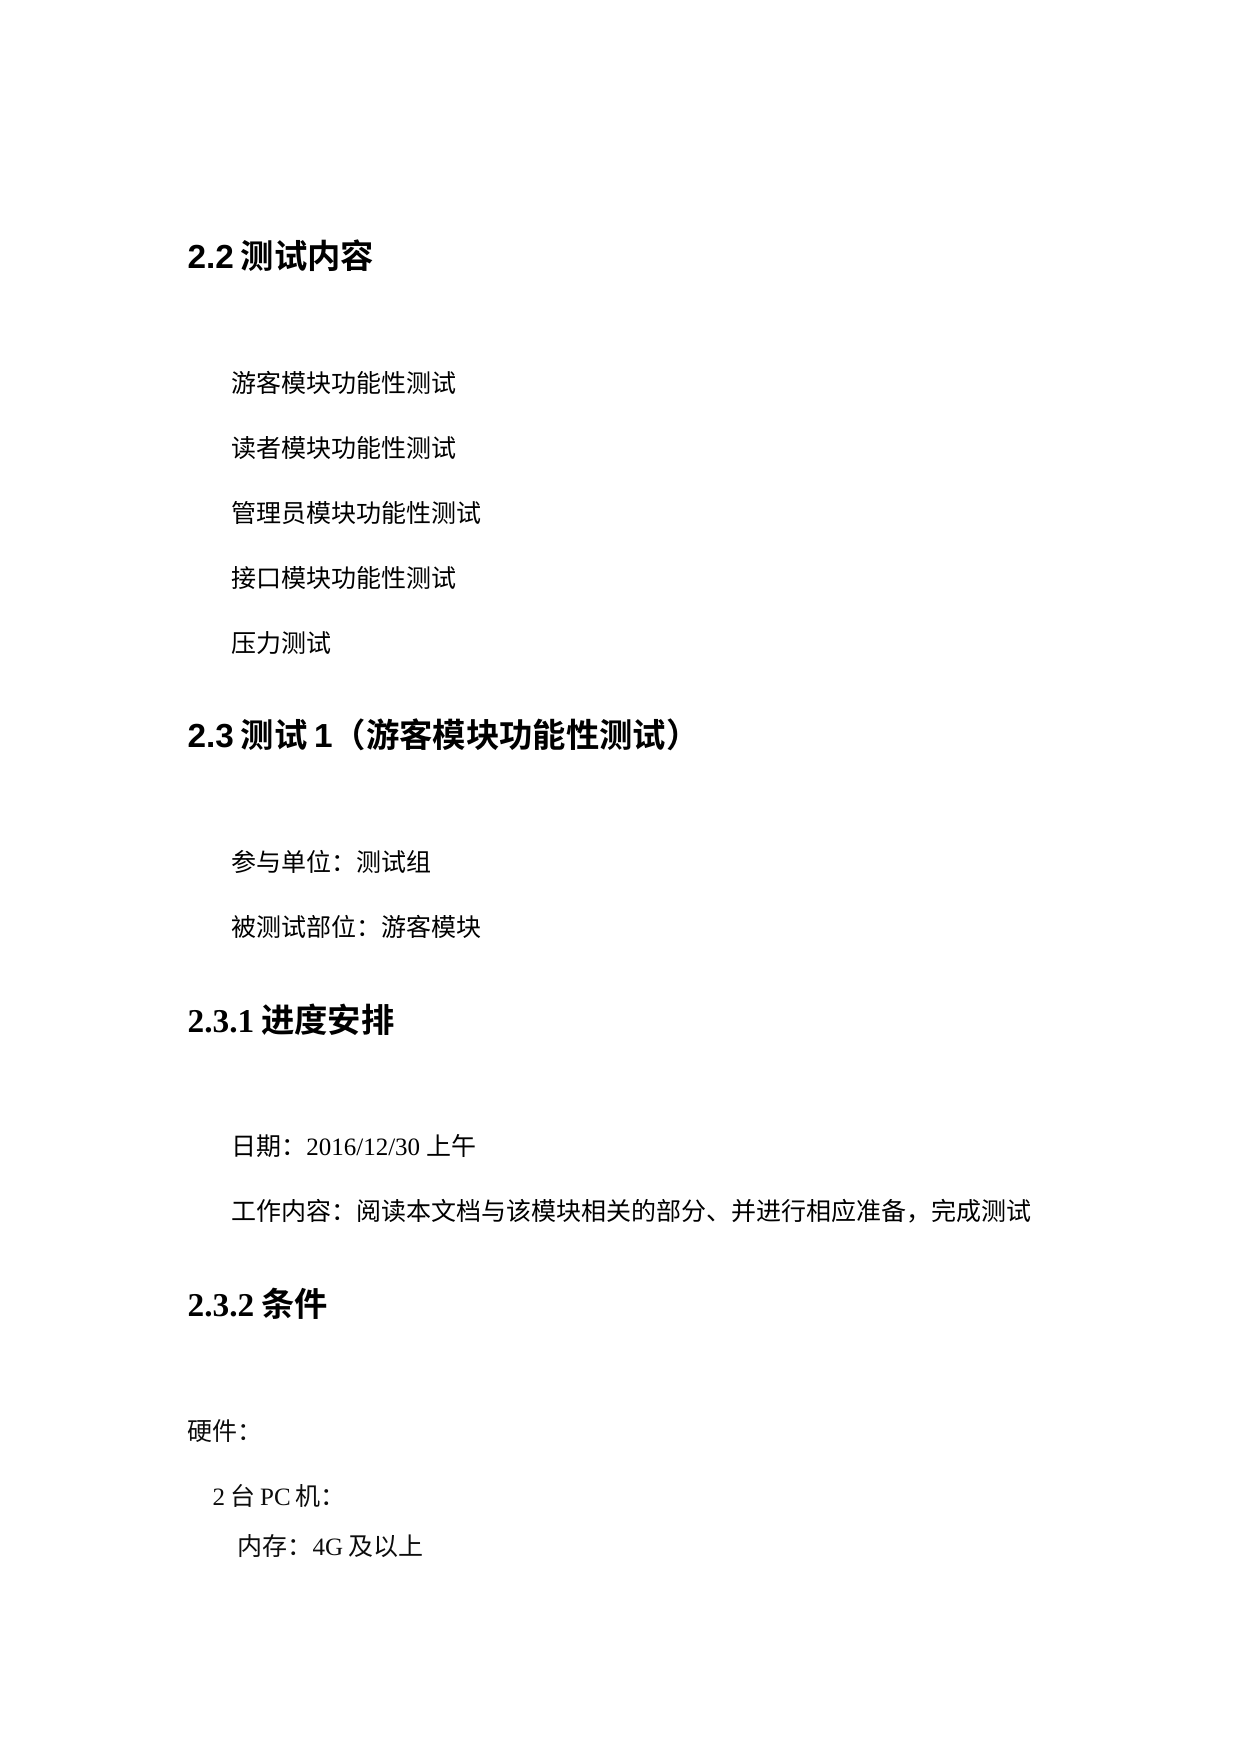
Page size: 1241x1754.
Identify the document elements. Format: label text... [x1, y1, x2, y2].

subtitle 2.3测试1（游客模块功能性测试） [187, 701, 1053, 766]
text 管理员模块功能性测试 [187, 479, 1053, 544]
text 日期：2016/12/30 上午 [187, 1112, 1053, 1177]
subtitle 2.3.1进度安排 [187, 985, 1053, 1050]
text 读者模块功能性测试 [187, 414, 1053, 479]
subtitle 2.2测试内容 [187, 222, 1053, 287]
text 内存：4G及以上 [187, 1527, 1053, 1563]
text 压力测试 [187, 609, 1053, 674]
subtitle 2.3.2条件 [187, 1269, 1053, 1334]
text 2台PC机： [187, 1462, 1053, 1527]
text 被测试部位：游客模块 [187, 893, 1053, 958]
text 硬件： [187, 1397, 1053, 1462]
text 工作内容：阅读本文档与该模块相关的部分、并进行相应准备，完成测试 [187, 1177, 1053, 1242]
text 游客模块功能性测试 [187, 349, 1053, 414]
text 接口模块功能性测试 [187, 544, 1053, 609]
text 参与单位：测试组 [187, 828, 1053, 893]
